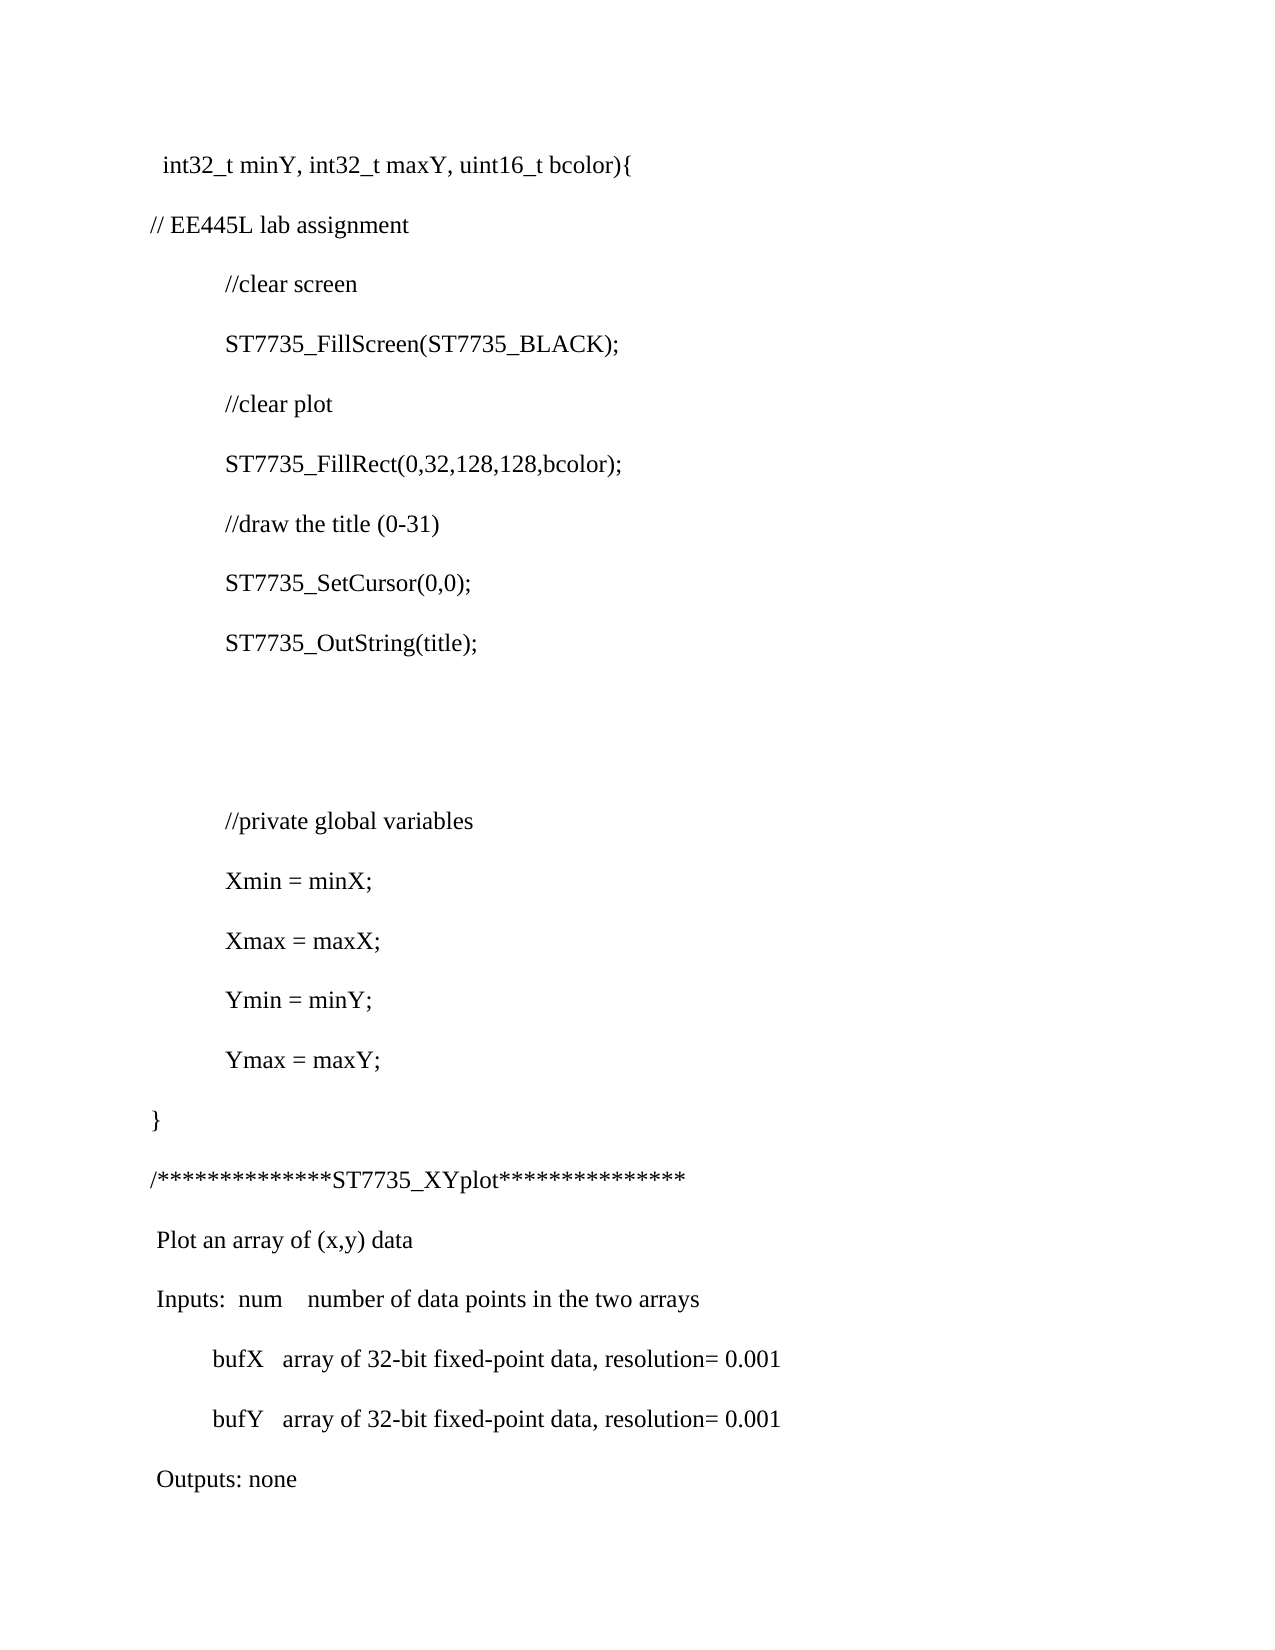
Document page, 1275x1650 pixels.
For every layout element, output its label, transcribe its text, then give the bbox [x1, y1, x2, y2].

text //clear screen [150, 269, 1125, 298]
text Ymin = minY; [150, 986, 1125, 1014]
text Plot an array of (x,y) data [150, 1225, 1125, 1253]
text /**************ST7735_XYplot*************** [150, 1165, 1125, 1194]
text ST7735_FillScreen(ST7735_BLACK); [150, 329, 1125, 358]
text // EE445L lab assignment [150, 210, 1125, 238]
text //draw the title (0-31) [150, 509, 1125, 537]
text int32_t minY, int32_t maxY, uint16_t bcolor){ [150, 150, 1125, 179]
text Xmin = minX; [150, 866, 1125, 895]
text //clear plot [150, 389, 1125, 418]
text bufY array of 32-bit fixed-point data, resolution= 0.001 [150, 1404, 1125, 1433]
text //private global variables [150, 806, 1125, 835]
text Outputs: none [150, 1464, 1125, 1493]
text Inputs: num number of data points in the two arrays [150, 1284, 1125, 1313]
text Ymax = maxY; [150, 1045, 1125, 1074]
text ST7735_FillRect(0,32,128,128,bcolor); [150, 449, 1125, 478]
text } [150, 1105, 1125, 1134]
text Xmax = maxX; [150, 926, 1125, 954]
text bufX array of 32-bit fixed-point data, resolution= 0.001 [150, 1344, 1125, 1373]
text ST7735_OutString(title); [150, 628, 1125, 657]
text ST7735_SetCursor(0,0); [150, 568, 1125, 597]
